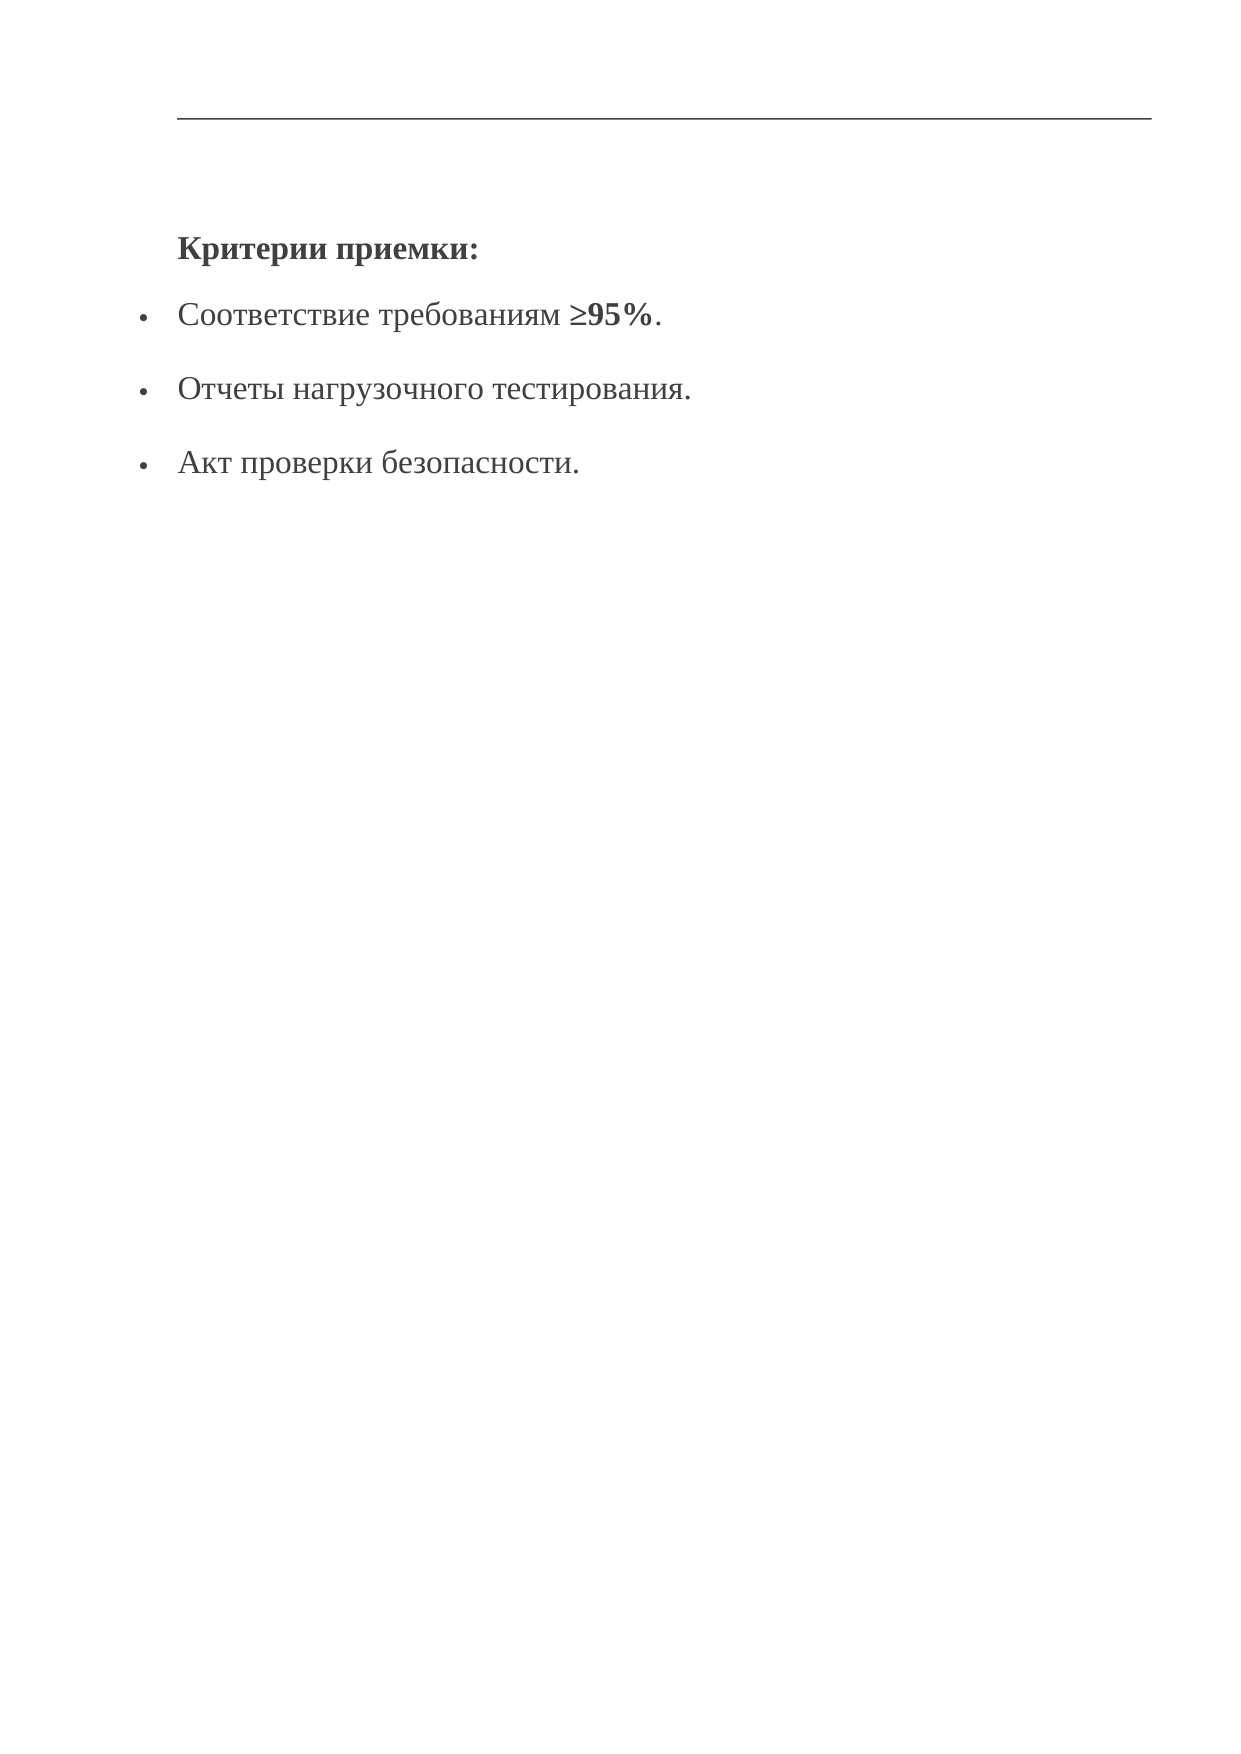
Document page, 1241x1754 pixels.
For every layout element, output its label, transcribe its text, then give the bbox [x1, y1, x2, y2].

text Критерии приемки: [177, 222, 1152, 267]
list Соответствие требованиям ≥95%. [140, 288, 1152, 333]
list Отчеты нагрузочного тестирования. [140, 362, 1152, 407]
list Акт проверки безопасности. [140, 436, 1152, 481]
